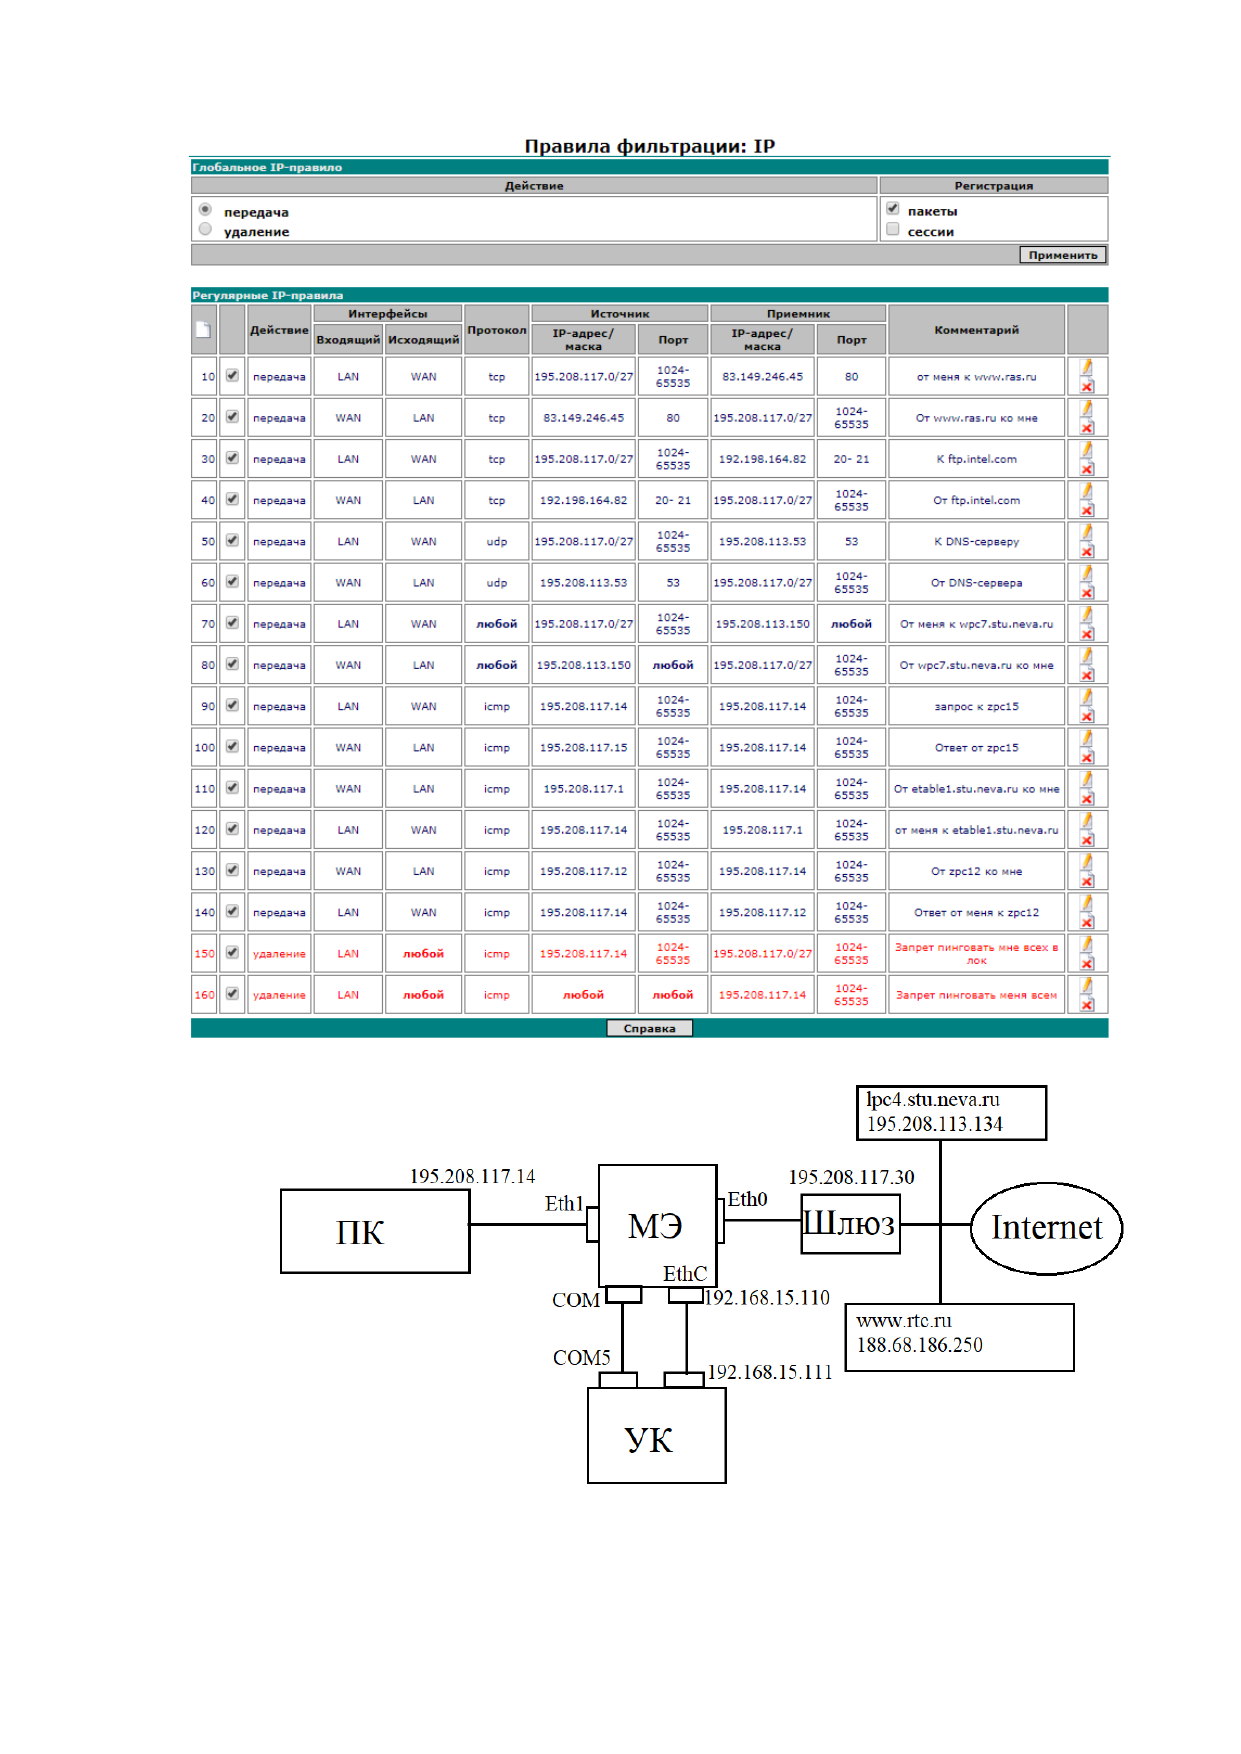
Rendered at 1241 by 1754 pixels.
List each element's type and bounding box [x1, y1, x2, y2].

picture [177, 118, 1152, 1041]
picture [177, 1044, 1151, 1593]
